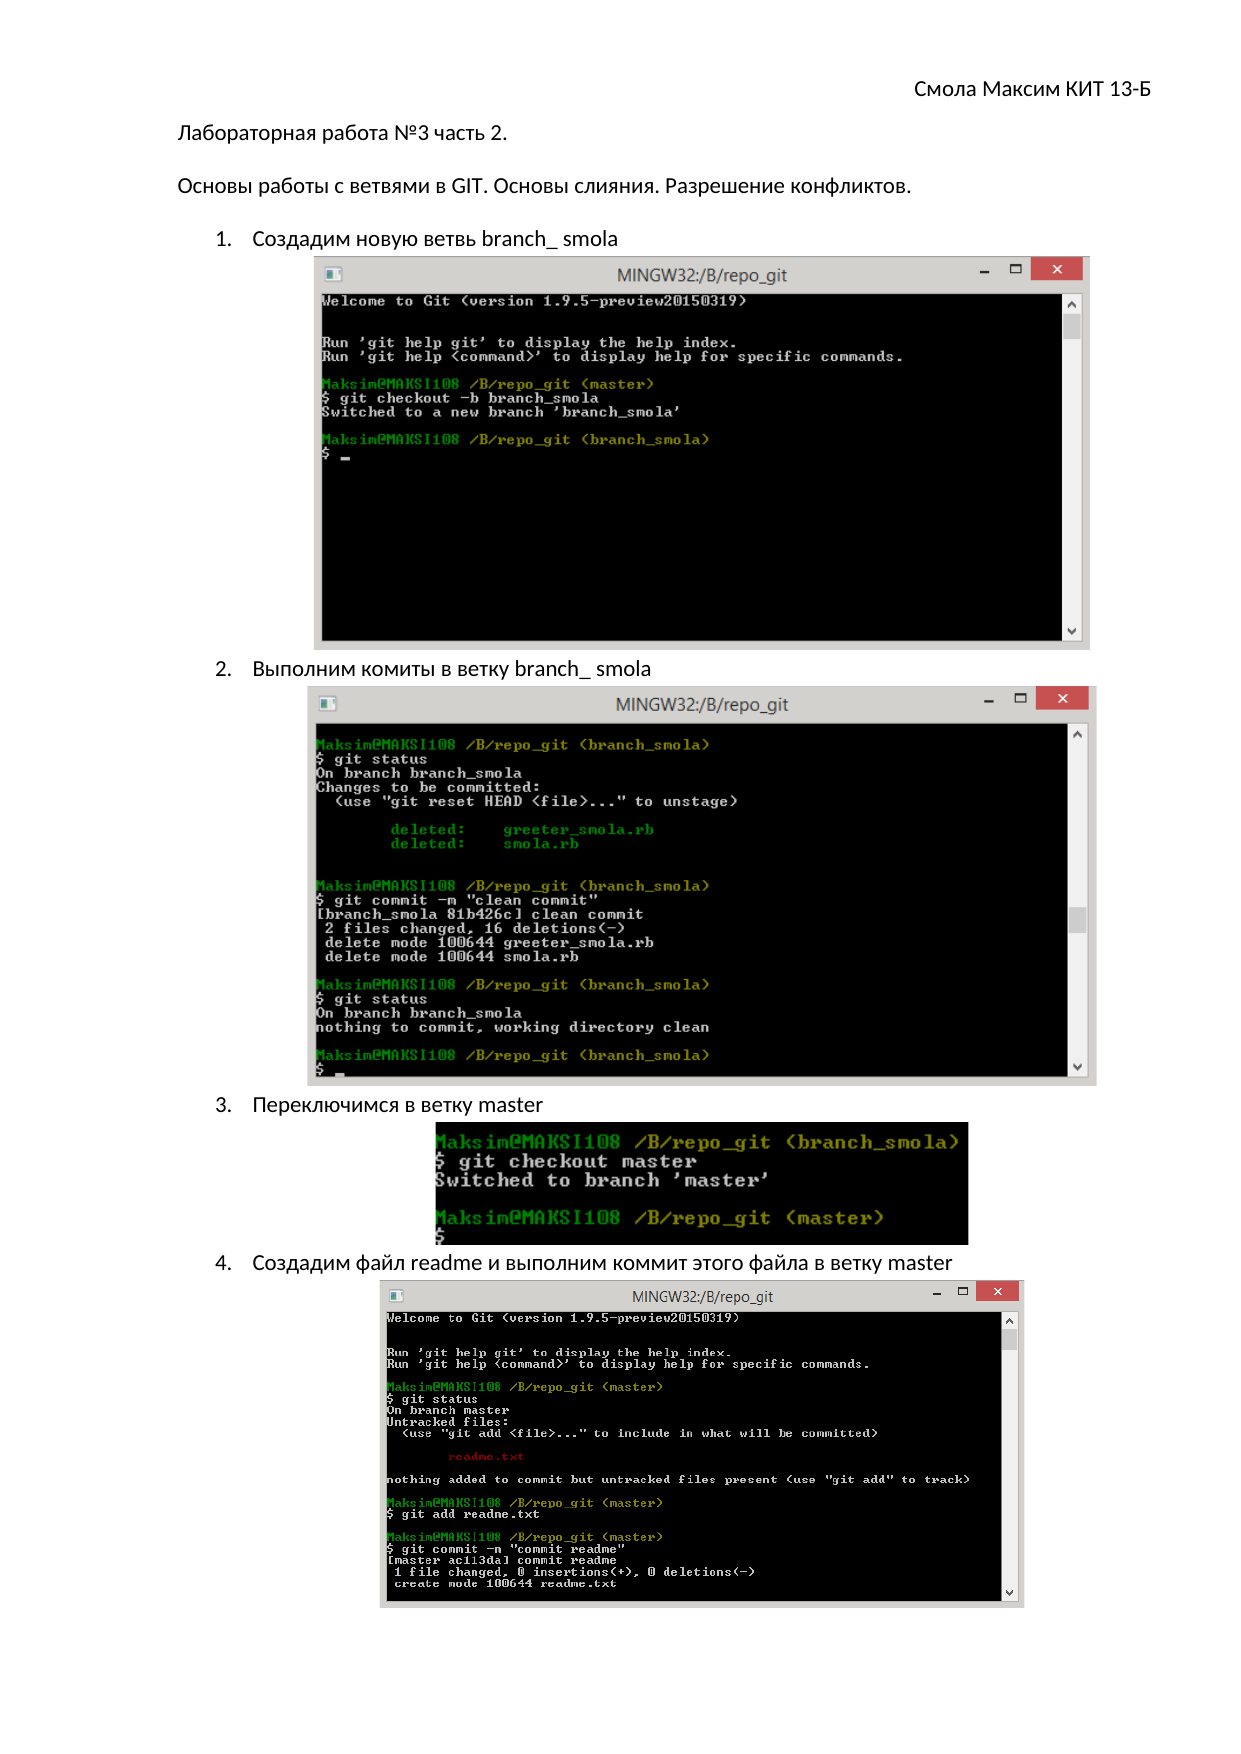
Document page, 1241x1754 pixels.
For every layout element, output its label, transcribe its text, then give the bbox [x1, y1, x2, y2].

list Создадим новую ветвь branch_ smola [215, 224, 1152, 252]
picture [379, 1280, 1025, 1608]
picture [307, 686, 1097, 1086]
list Создадим файл readme и выполним коммит этого файла в ветку master [215, 1248, 1152, 1276]
text Лабораторная работа №3 часть 2. [177, 118, 1152, 146]
list Выполним комиты в ветку branch_ smola [215, 654, 1152, 682]
picture [435, 1122, 969, 1245]
list Переключимся в ветку master [215, 1090, 1152, 1118]
picture [313, 256, 1090, 650]
text Основы работы с ветвями в GIT. Основы слияния. Разрешение конфликтов. [177, 171, 1152, 199]
